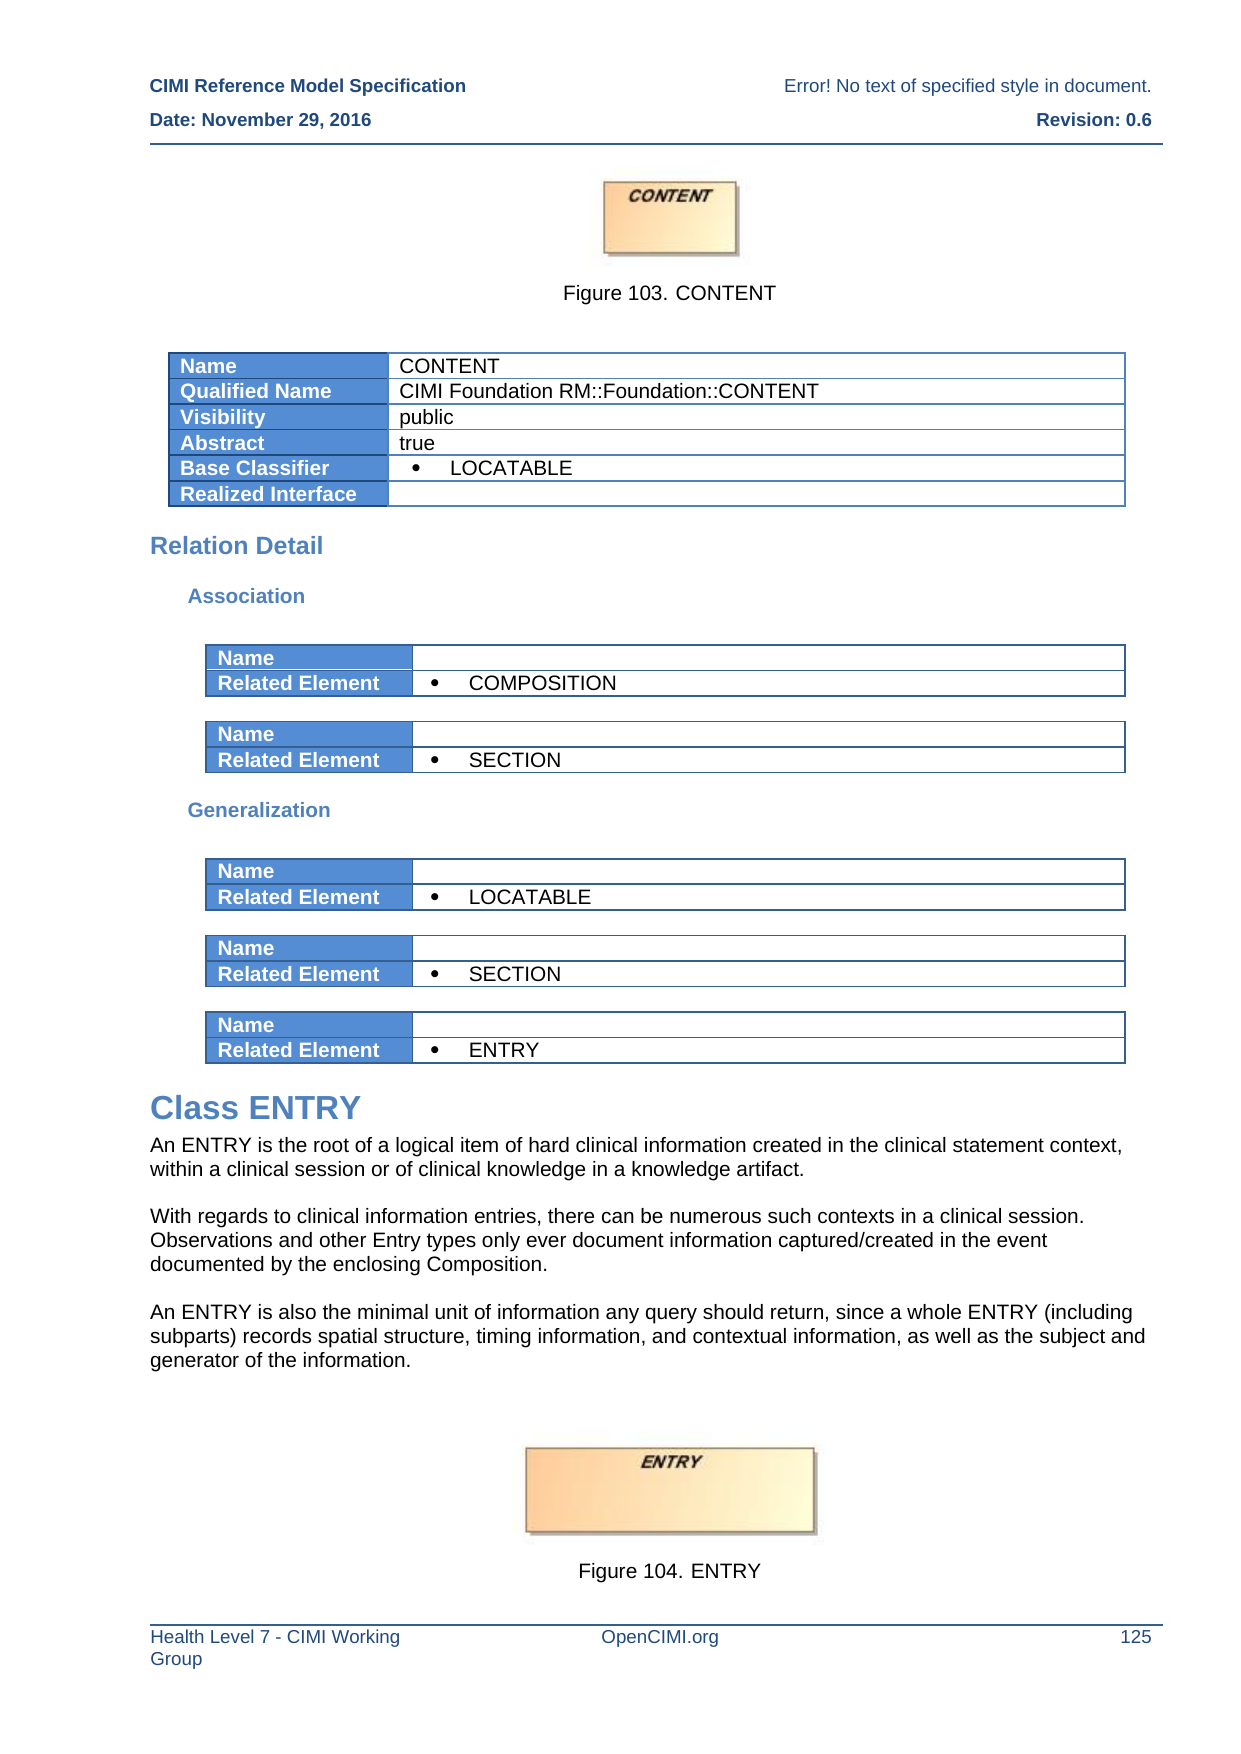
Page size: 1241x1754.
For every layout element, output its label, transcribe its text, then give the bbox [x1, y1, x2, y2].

subtitle Relation Detail [150, 531, 1152, 560]
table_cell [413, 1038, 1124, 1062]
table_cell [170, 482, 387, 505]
text ENTRY [187, 1559, 1152, 1583]
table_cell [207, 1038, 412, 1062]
subtitle Class ENTRY [150, 1088, 1152, 1126]
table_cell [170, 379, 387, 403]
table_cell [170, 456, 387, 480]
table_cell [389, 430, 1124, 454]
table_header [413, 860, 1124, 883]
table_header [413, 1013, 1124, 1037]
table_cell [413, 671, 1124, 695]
picture [511, 1432, 829, 1547]
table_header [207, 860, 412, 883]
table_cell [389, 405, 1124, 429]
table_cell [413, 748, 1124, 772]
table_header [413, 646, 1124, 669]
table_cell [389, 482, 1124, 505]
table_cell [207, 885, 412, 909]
text An ENTRY is the root of a logical item of hard clinical information created in the clinical statement context, within a clinical session or of clinical knowledge in a knowledge artifact. With regards to clinical information entries, there can be numerous such contexts in a clinical session. Observations and other Entry types only ever document information captured/created in the event documented by the enclosing Composition. An ENTRY is also the minimal unit of information any query should return, since a whole ENTRY (including subparts) records spatial structure, timing information, and contextual information, as well as the subject and generator of the information. [150, 1132, 1152, 1396]
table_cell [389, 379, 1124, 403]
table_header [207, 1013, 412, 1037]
picture [588, 166, 751, 268]
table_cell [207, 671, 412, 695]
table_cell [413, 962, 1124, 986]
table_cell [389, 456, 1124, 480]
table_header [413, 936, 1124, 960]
text CONTENT [187, 280, 1152, 304]
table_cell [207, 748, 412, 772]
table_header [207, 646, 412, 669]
subtitle Association [150, 584, 1152, 608]
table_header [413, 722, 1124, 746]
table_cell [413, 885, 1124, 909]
subtitle Generalization [150, 797, 1152, 821]
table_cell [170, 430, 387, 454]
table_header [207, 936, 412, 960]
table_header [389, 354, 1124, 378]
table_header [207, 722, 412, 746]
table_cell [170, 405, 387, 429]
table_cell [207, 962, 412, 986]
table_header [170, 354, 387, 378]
